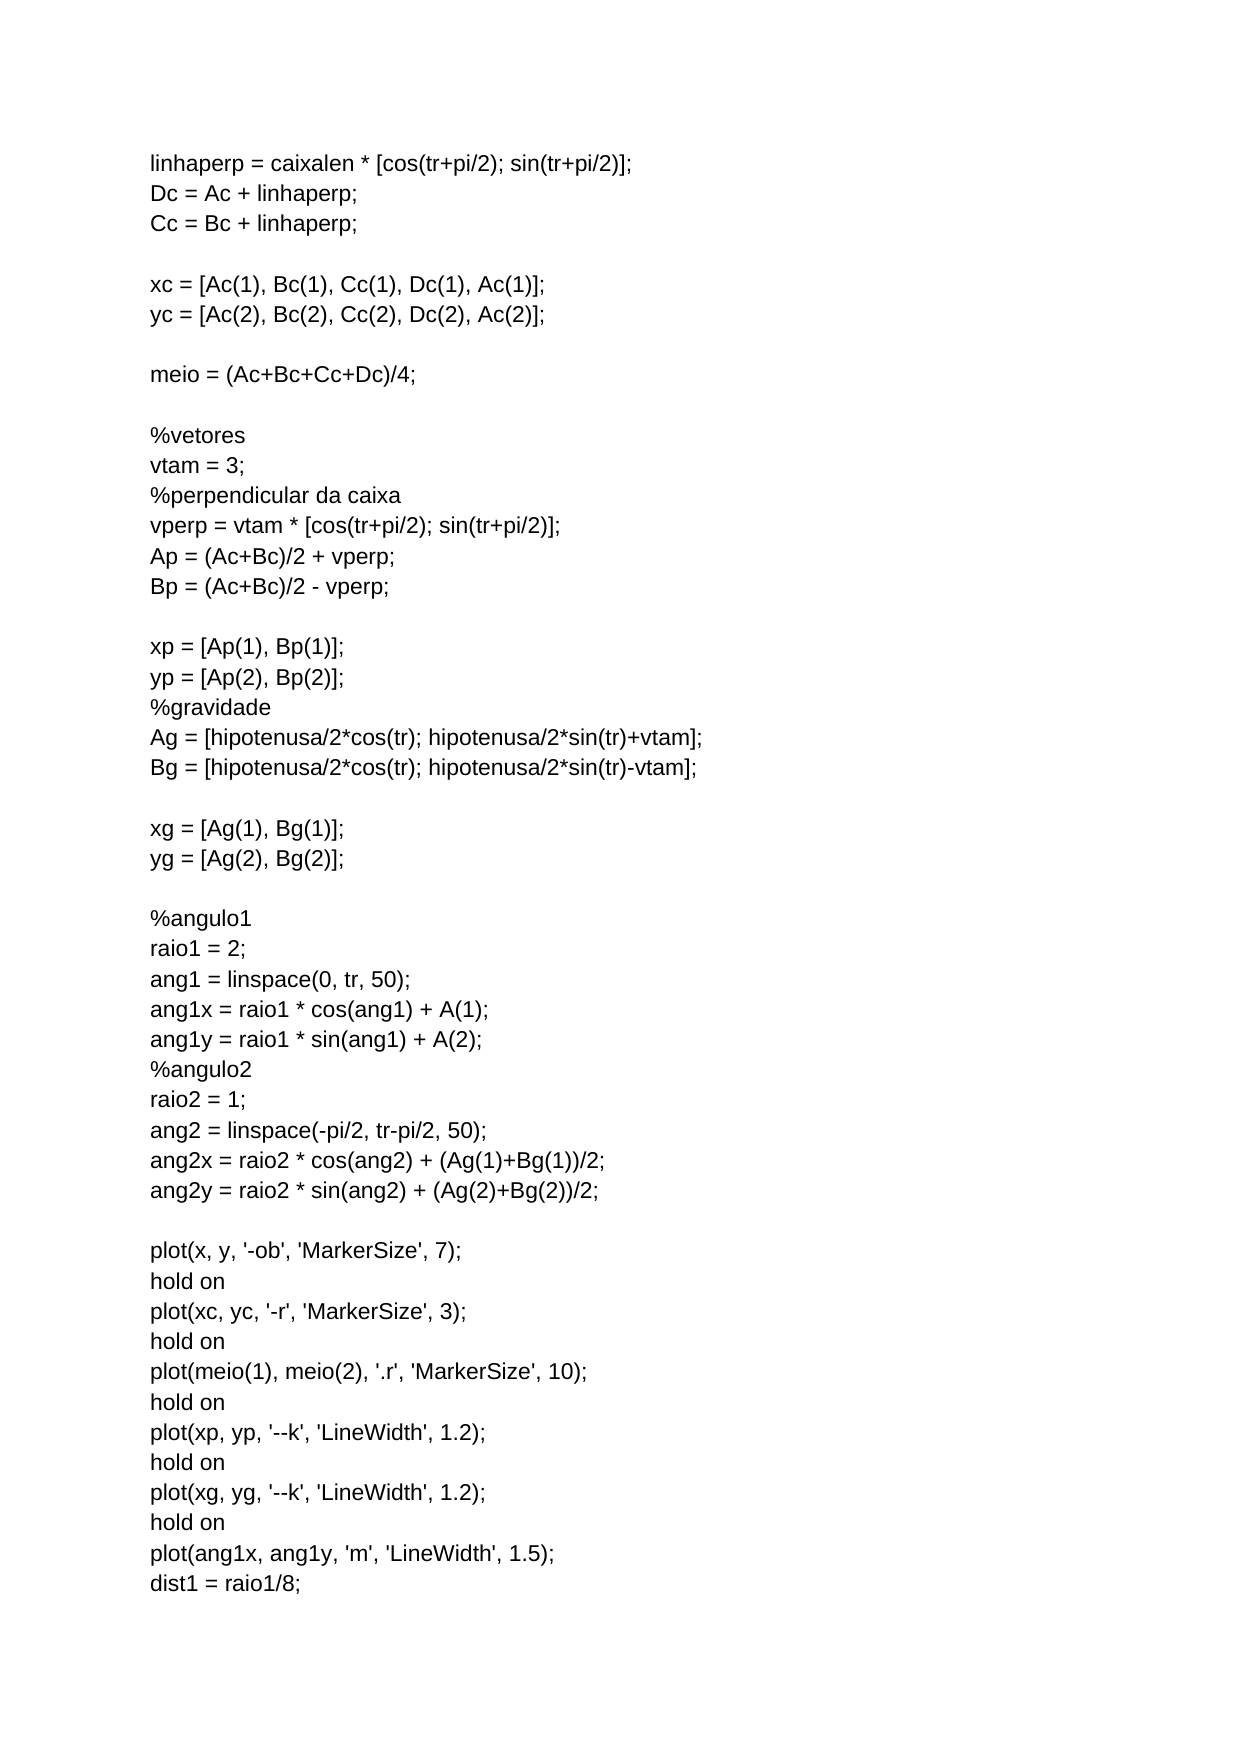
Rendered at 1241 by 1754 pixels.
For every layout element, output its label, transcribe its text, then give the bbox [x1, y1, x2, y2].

text ang1 = linspace(0, tr, 50); [150, 966, 1090, 992]
text vtam = 3; [150, 452, 1090, 478]
text ang1y = raio1 * sin(ang1) + A(2); [150, 1026, 1090, 1052]
text plot(ang1x, ang1y, 'm', 'LineWidth', 1.5); [150, 1539, 1090, 1566]
text dist1 = raio1/8; [150, 1570, 1090, 1596]
text hold on [150, 1388, 1090, 1415]
text ang2x = raio2 * cos(ang2) + (Ag(1)+Bg(1))/2; [150, 1147, 1090, 1173]
text plot(x, y, '-ob', 'MarkerSize', 7); [150, 1237, 1090, 1264]
text %angulo1 [150, 905, 1090, 932]
text %vetores [150, 422, 1090, 448]
text plot(meio(1), meio(2), '.r', 'MarkerSize', 10); [150, 1358, 1090, 1385]
text hold on [150, 1328, 1090, 1354]
text raio2 = 1; [150, 1086, 1090, 1113]
text vperp = vtam * [cos(tr+pi/2); sin(tr+pi/2)]; [150, 512, 1090, 539]
text ang1x = raio1 * cos(ang1) + A(1); [150, 996, 1090, 1022]
text %angulo2 [150, 1056, 1090, 1083]
text meio = (Ac+Bc+Cc+Dc)/4; [150, 361, 1090, 388]
text Dc = Ac + linhaperp; [150, 180, 1090, 207]
text yc = [Ac(2), Bc(2), Cc(2), Dc(2), Ac(2)]; [150, 301, 1090, 327]
text hold on [150, 1449, 1090, 1475]
text %perpendicular da caixa [150, 482, 1090, 509]
text hold on [150, 1509, 1090, 1536]
text xc = [Ac(1), Bc(1), Cc(1), Dc(1), Ac(1)]; [150, 271, 1090, 297]
text xg = [Ag(1), Bg(1)]; [150, 814, 1090, 841]
text ang2y = raio2 * sin(ang2) + (Ag(2)+Bg(2))/2; [150, 1177, 1090, 1203]
text xp = [Ap(1), Bp(1)]; [150, 633, 1090, 660]
text plot(xc, yc, '-r', 'MarkerSize', 3); [150, 1298, 1090, 1324]
text raio1 = 2; [150, 935, 1090, 962]
text plot(xp, yp, '--k', 'LineWidth', 1.2); [150, 1419, 1090, 1445]
text yp = [Ap(2), Bp(2)]; [150, 663, 1090, 690]
text Ag = [hipotenusa/2*cos(tr); hipotenusa/2*sin(tr)+vtam]; [150, 724, 1090, 750]
text yg = [Ag(2), Bg(2)]; [150, 845, 1090, 871]
text Bp = (Ac+Bc)/2 - vperp; [150, 573, 1090, 599]
text Ap = (Ac+Bc)/2 + vperp; [150, 543, 1090, 569]
text plot(xg, yg, '--k', 'LineWidth', 1.2); [150, 1479, 1090, 1506]
text ang2 = linspace(-pi/2, tr-pi/2, 50); [150, 1117, 1090, 1143]
text linhaperp = caixalen * [cos(tr+pi/2); sin(tr+pi/2)]; [150, 150, 1090, 176]
text %gravidade [150, 694, 1090, 720]
text Cc = Bc + linhaperp; [150, 210, 1090, 237]
text Bg = [hipotenusa/2*cos(tr); hipotenusa/2*sin(tr)-vtam]; [150, 754, 1090, 781]
text hold on [150, 1268, 1090, 1294]
